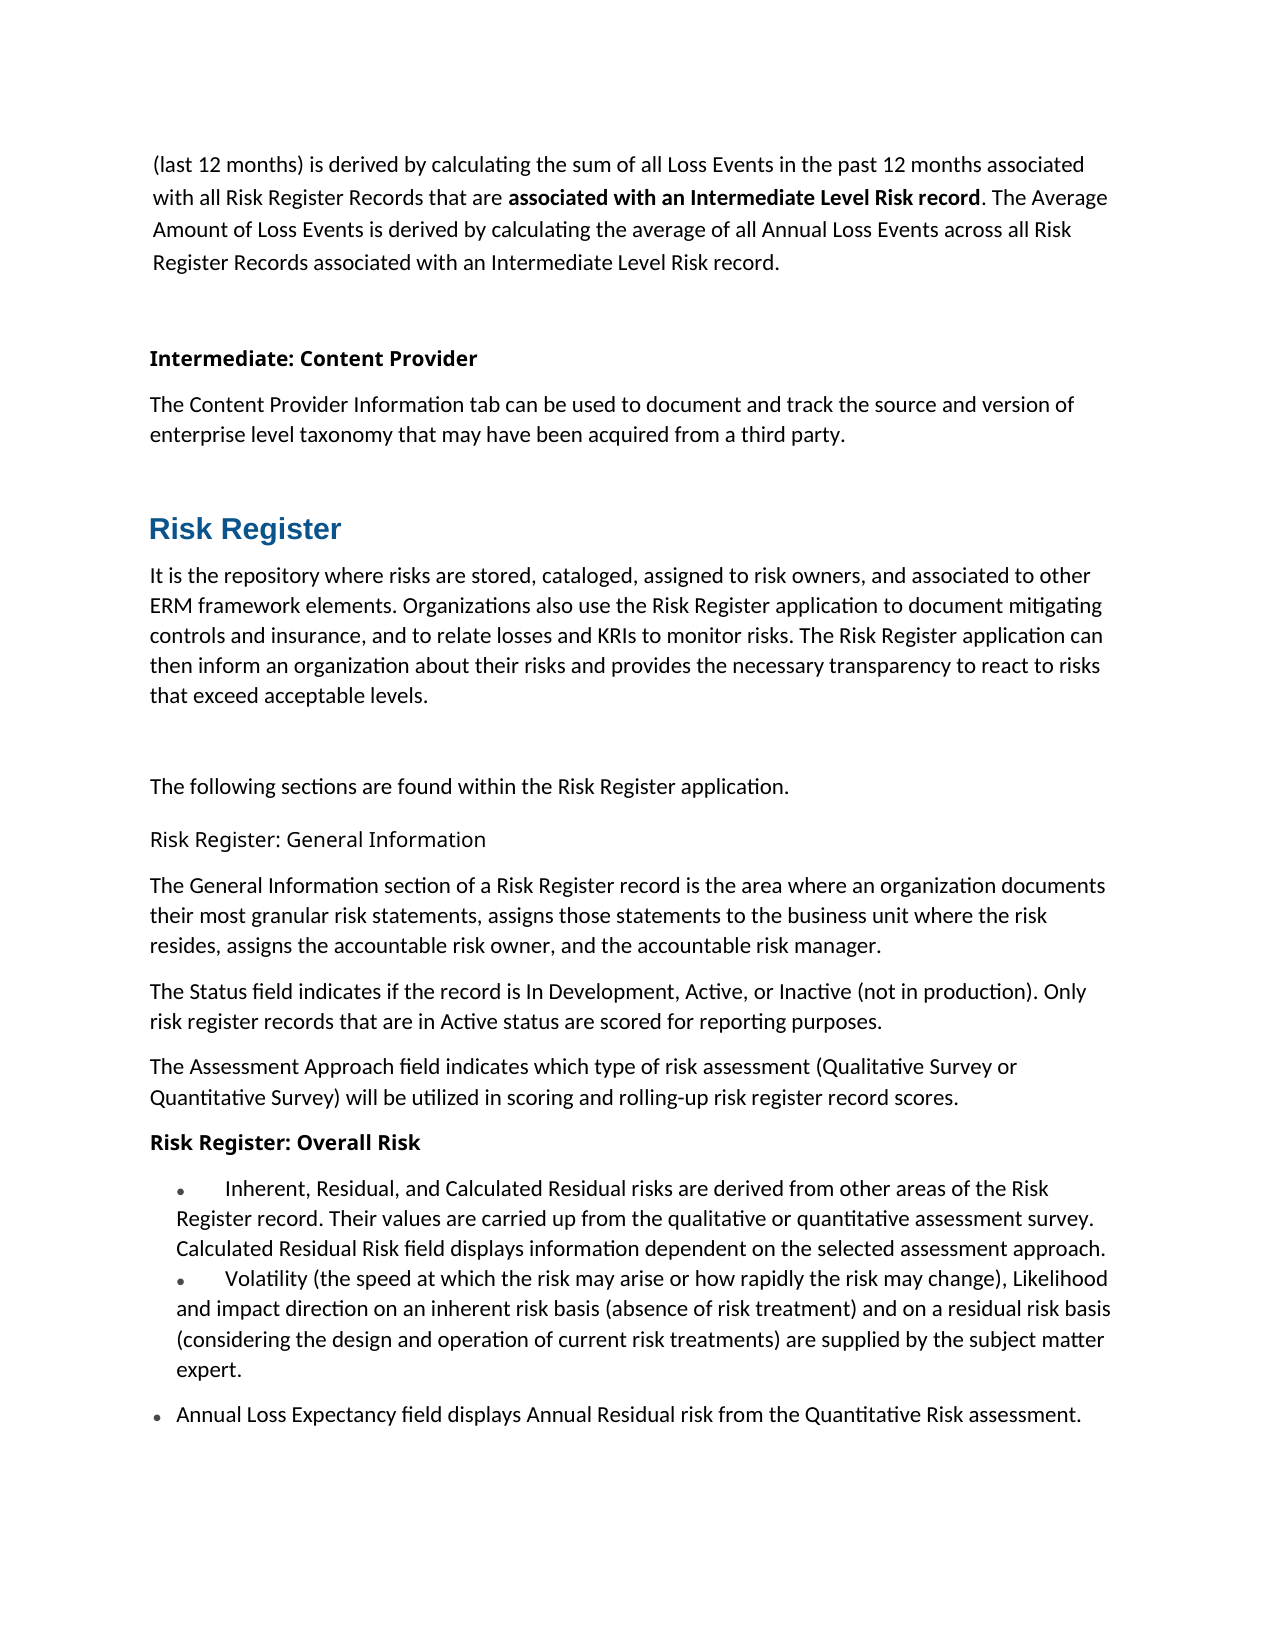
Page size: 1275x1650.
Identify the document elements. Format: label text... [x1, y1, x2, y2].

list Inherent, Residual, and Calculated Residual risks are derived from other areas of the Risk Register record. Their values are carried up from the qualitative or quantitative assessment survey. Calculated Residual Risk field displays information dependent on the selected assessment approach. [176, 1174, 1125, 1262]
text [153, 150, 1123, 276]
text It is the repository where risks are stored, cataloged, assigned to risk owners, and associated to other ERM framework elements. Organizations also use the Risk Register application to document mitigating controls and insurance, and to relate losses and KRIs to monitor risks. The Risk Register application can then inform an organization about their risks and provides the necessary transparency to react to risks that exceed acceptable levels. [149, 561, 1125, 710]
list Volatility (the speed at which the risk may arise or how rapidly the risk may change), Likelihood and impact direction on an inherent risk basis (absence of risk treatment) and on a residual risk basis (considering the design and operation of current risk treatments) are supplied by the subject matter expert. [176, 1264, 1125, 1383]
subtitle Risk Register [148, 511, 1125, 545]
text The Status field indicates if the record is In Development, Active, or Inactive (not in production). Only risk register records that are in Active status are scored for reporting purposes. [149, 977, 1125, 1035]
text Risk Register: General Information [149, 826, 1125, 854]
text The Assessment Approach field indicates which type of risk assessment (Qualitative Survey or Quantitative Survey) will be utilized in scoring and rolling-up risk register record scores. [149, 1052, 1125, 1111]
text Risk Register: Overall Risk [149, 1128, 1125, 1156]
text The following sections are found within the Risk Register application. [150, 772, 1123, 800]
text The Content Provider Information tab can be used to document and track the source and version of enterprise level taxonomy that may have been acquired from a third party. [149, 390, 1125, 448]
text The General Information section of a Risk Register record is the area where an organization documents their most granular risk statements, assigns those statements to the business unit where the risk resides, assigns the accountable risk owner, and the accountable risk manager. [149, 871, 1125, 960]
list Annual Loss Expectancy field displays Annual Residual risk from the Quantitative Risk assessment. [153, 1400, 1100, 1428]
text Intermediate: Content Provider [149, 344, 1125, 372]
